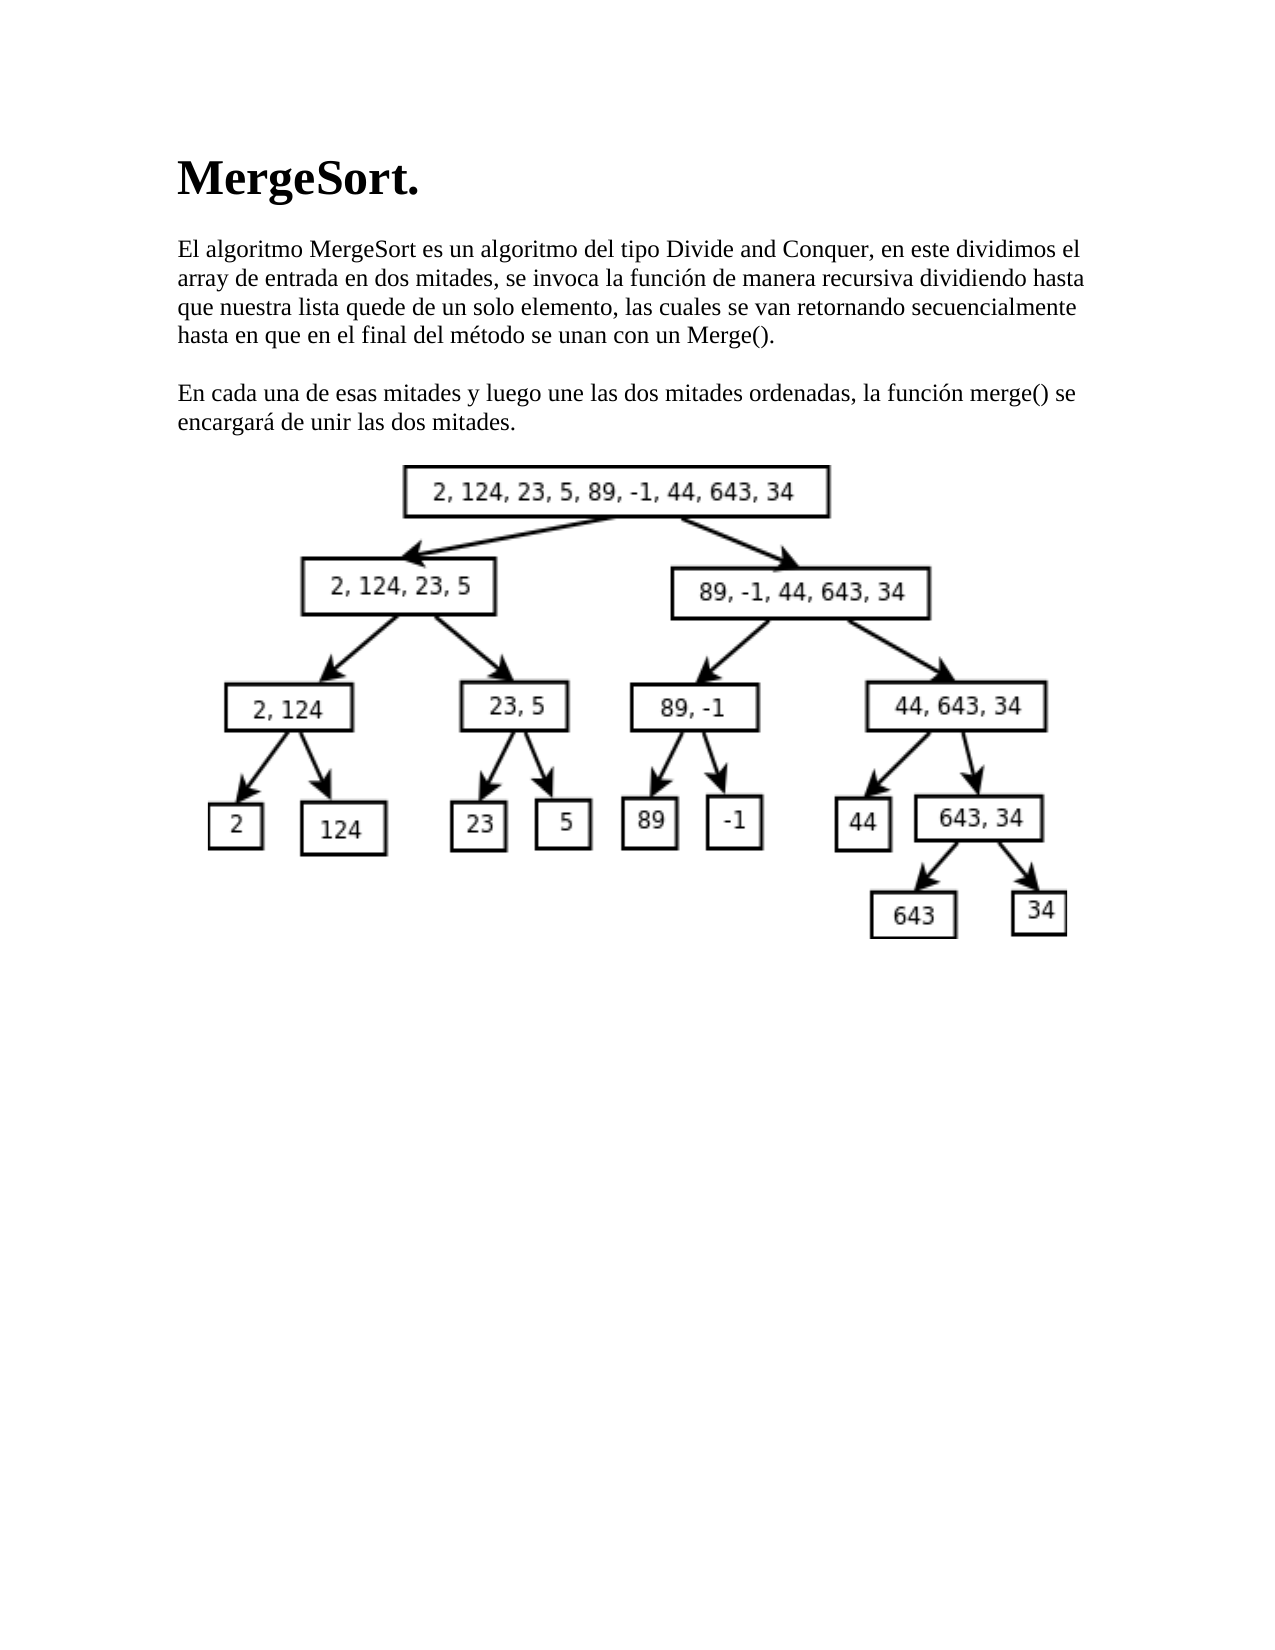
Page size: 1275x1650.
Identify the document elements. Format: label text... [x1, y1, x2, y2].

text El algoritmo MergeSort es un algoritmo del tipo Divide and Conquer, en este dividimos el array de entrada en dos mitades, se invoca la función de manera recursiva dividiendo hasta que nuestra lista quede de un solo elemento, las cuales se van retornando secuencialmente hasta en que en el final del método se unan con un Merge(). [177, 234, 1098, 349]
text En cada una de esas mitades y luego une las dos mitades ordenadas, la función merge() se encargará de unir las dos mitades. [177, 378, 1098, 436]
subtitle MergeSort. [177, 148, 1098, 205]
picture [207, 465, 1068, 939]
